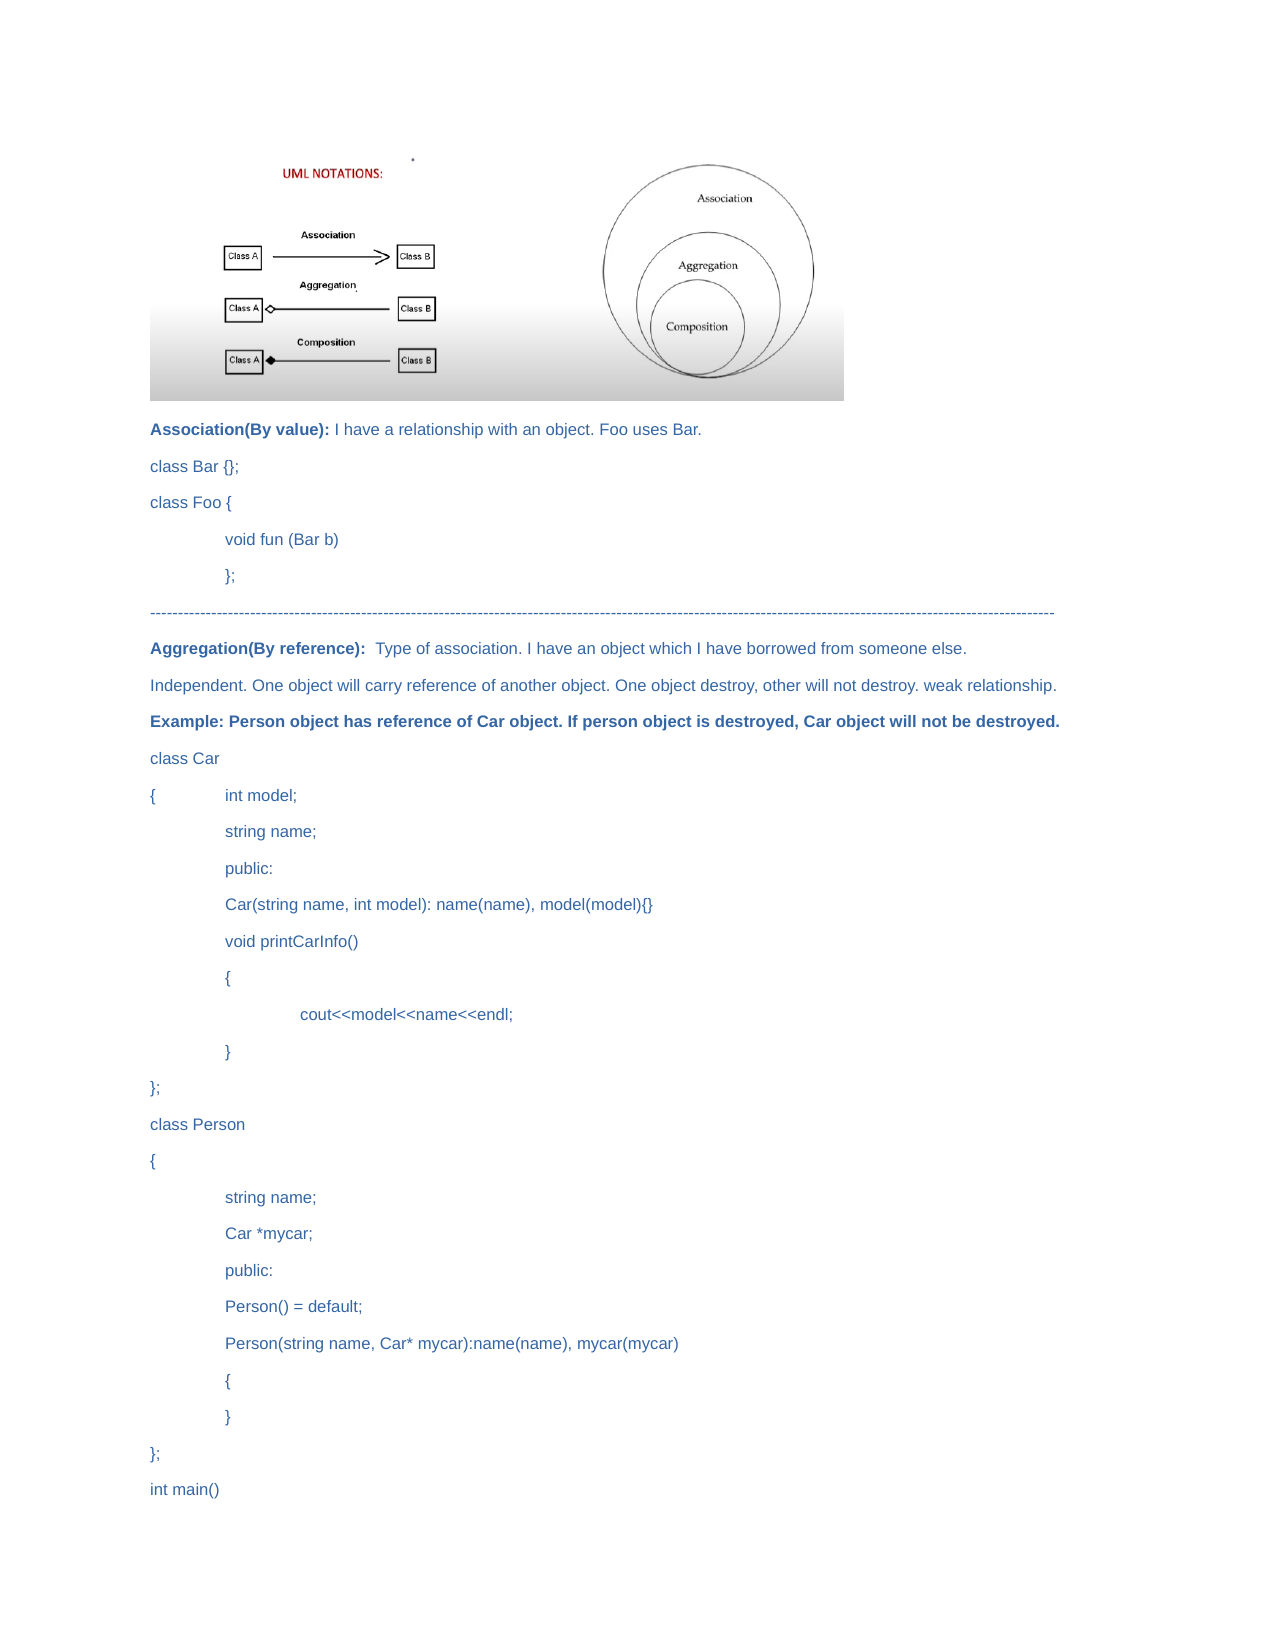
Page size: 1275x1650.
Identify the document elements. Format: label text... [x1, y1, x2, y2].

text ------------------------------------------------------------------------------------------------------------------------------------------------------------------- [150, 603, 1125, 622]
text }; [150, 1078, 1125, 1097]
text class Person [150, 1114, 1125, 1134]
text }; [150, 566, 1125, 585]
text Car(string name, int model): name(name), model(model){} [150, 895, 1125, 914]
text public: [150, 858, 1125, 878]
text class Car [150, 749, 1125, 768]
text Aggregation(By reference): Type of association. I have an object which I have borrowed from someone else. [150, 639, 1125, 658]
picture [150, 150, 844, 401]
text }; [150, 1443, 1125, 1463]
text } [150, 1407, 1125, 1426]
text public: [150, 1261, 1125, 1280]
text Example: Person object has reference of Car object. If person object is destroyed, Car object will not be destroyed. [150, 712, 1125, 731]
text string name; [150, 1188, 1125, 1207]
text { int model; [150, 785, 1125, 804]
text { [150, 1151, 1125, 1170]
text Independent. One object will carry reference of another object. One object destroy, other will not destroy. weak relationship. [150, 676, 1125, 695]
text void printCarInfo() [150, 932, 1125, 951]
text Person() = default; [150, 1297, 1125, 1316]
text Person(string name, Car* mycar):name(name), mycar(mycar) [150, 1334, 1125, 1353]
text { [150, 968, 1125, 987]
text cout<<model<<name<<endl; [150, 1005, 1125, 1024]
text Car *mycar; [150, 1224, 1125, 1243]
text class Foo { [150, 493, 1125, 512]
text Association(By value): I have a relationship with an object. Foo uses Bar. [150, 420, 1125, 439]
text class Bar {}; [150, 456, 1125, 476]
text } [150, 1041, 1125, 1061]
text string name; [150, 822, 1125, 841]
text { [150, 1370, 1125, 1389]
text int main() [150, 1480, 1125, 1499]
text void fun (Bar b) [150, 529, 1125, 549]
